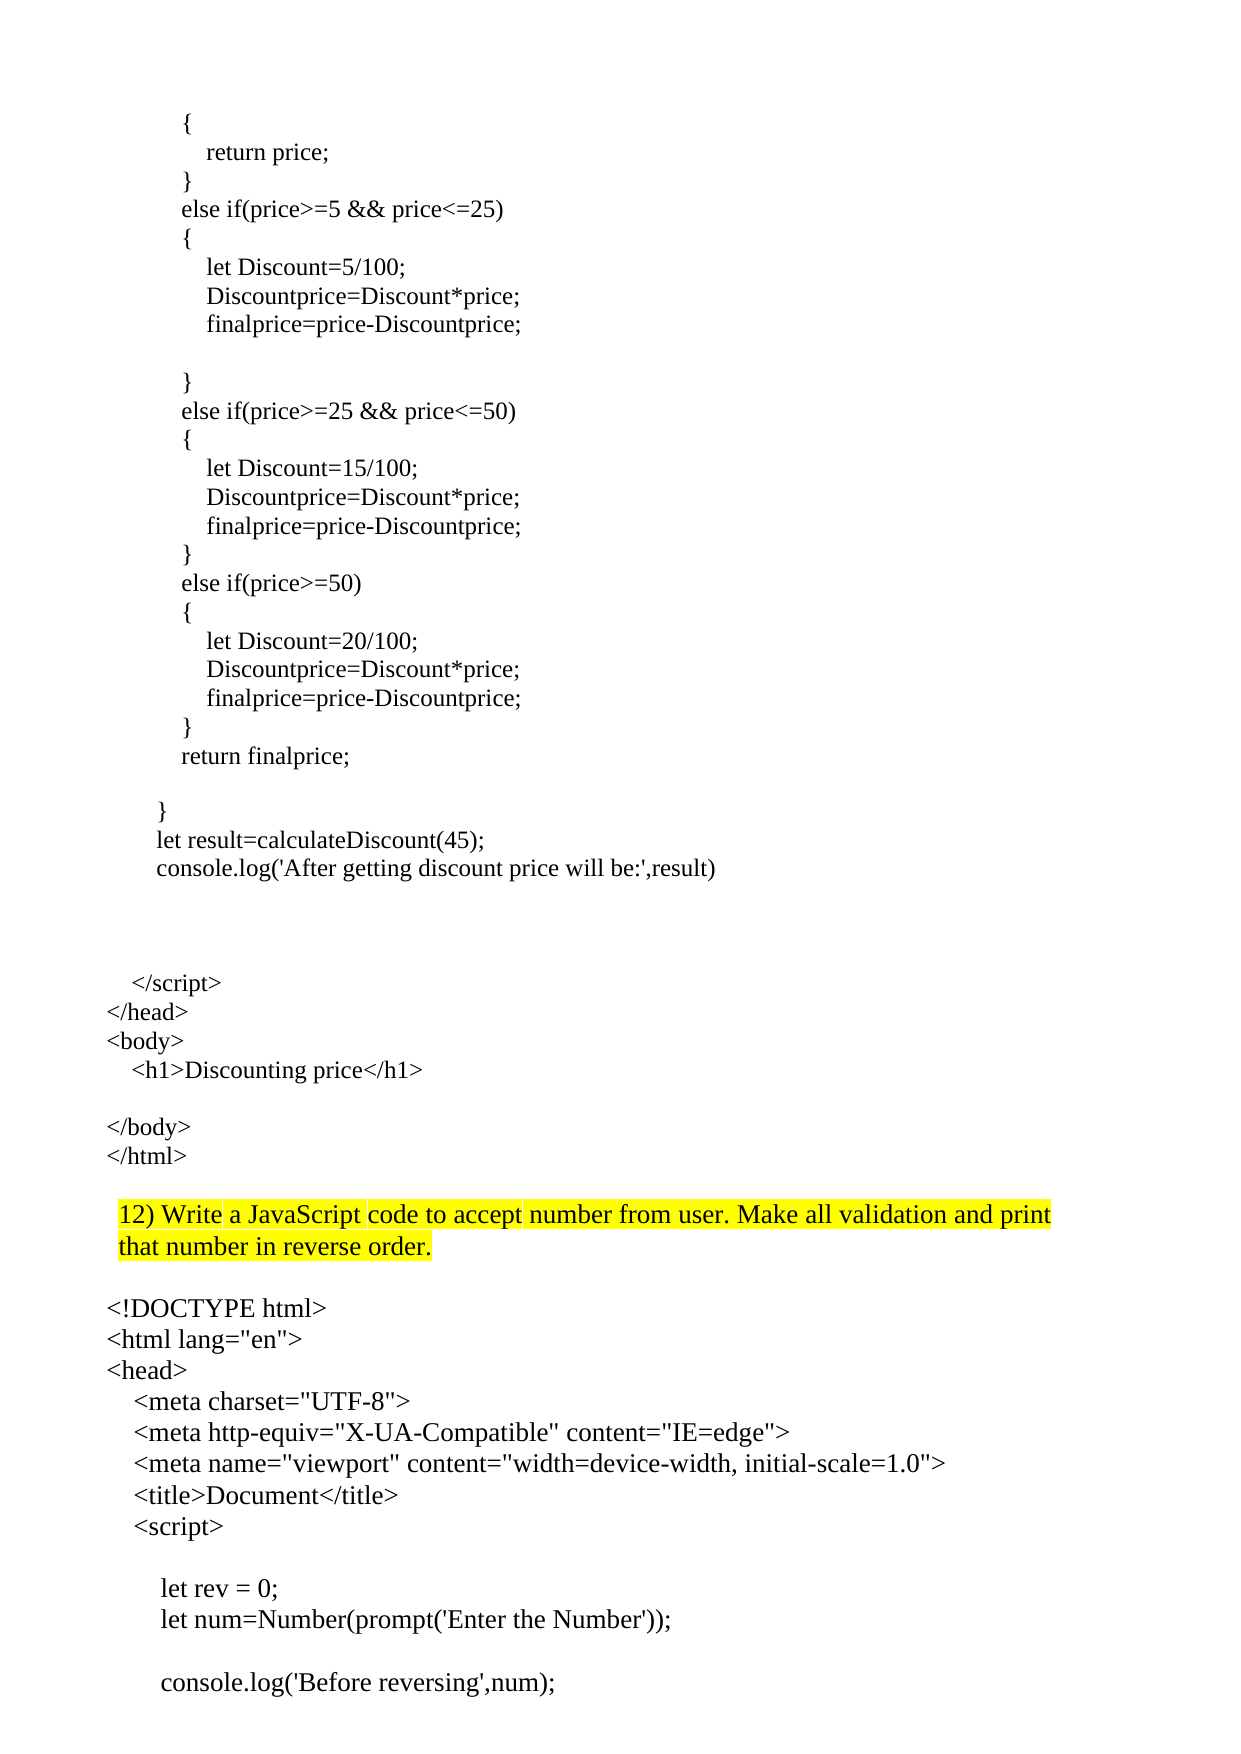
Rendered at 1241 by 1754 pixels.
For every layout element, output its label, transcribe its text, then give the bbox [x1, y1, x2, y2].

text } [106, 166, 1116, 194]
text Discountprice=Discount*price; [106, 654, 1116, 683]
text Discountprice=Discount*price; [106, 482, 1116, 511]
text } [106, 796, 1116, 825]
list Write a JavaScript code to accept number from user. Make all validation and print that number in reverse order. [118, 1198, 1095, 1261]
text console.log('After getting discount price will be:',result) [106, 853, 1116, 882]
text { [106, 597, 1116, 626]
text Discountprice=Discount*price; [106, 281, 1116, 309]
text let Discount=20/100; [106, 626, 1116, 654]
text </html> [106, 1141, 1116, 1170]
text } [106, 367, 1116, 396]
text <title>Document</title> [106, 1479, 1095, 1510]
text { [106, 108, 1116, 137]
text let Discount=5/100; [106, 252, 1116, 281]
text <meta http-equiv="X-UA-Compatible" content="IE=edge"> [106, 1416, 1095, 1448]
text { [106, 223, 1116, 252]
text <head> [106, 1354, 1095, 1385]
text <!DOCTYPE html> [106, 1292, 1095, 1323]
text </head> [106, 997, 1116, 1026]
text <meta name="viewport" content="width=device-width, initial-scale=1.0"> [106, 1448, 1095, 1479]
text return finalprice; [106, 741, 1116, 769]
text else if(price>=50) [106, 568, 1116, 597]
text { [106, 424, 1116, 453]
text let num=Number(prompt('Enter the Number')); [106, 1603, 1095, 1634]
text } [106, 712, 1116, 741]
text return price; [106, 137, 1116, 166]
text let result=calculateDiscount(45); [106, 825, 1116, 853]
text else if(price>=5 && price<=25) [106, 194, 1116, 223]
text } [106, 539, 1116, 568]
text <html lang="en"> [106, 1323, 1095, 1354]
text <meta charset="UTF-8"> [106, 1385, 1095, 1416]
text console.log('Before reversing',num); [106, 1666, 1095, 1697]
text <body> [106, 1026, 1116, 1055]
text let rev = 0; [106, 1572, 1095, 1603]
text let Discount=15/100; [106, 453, 1116, 482]
text <h1>Discounting price</h1> [106, 1055, 1116, 1083]
text <script> [106, 1510, 1095, 1541]
text </body> [106, 1112, 1116, 1141]
text finalprice=price-Discountprice; [106, 309, 1116, 338]
text finalprice=price-Discountprice; [106, 511, 1116, 539]
text finalprice=price-Discountprice; [106, 683, 1116, 712]
text </script> [106, 968, 1116, 997]
text else if(price>=25 && price<=50) [106, 396, 1116, 424]
